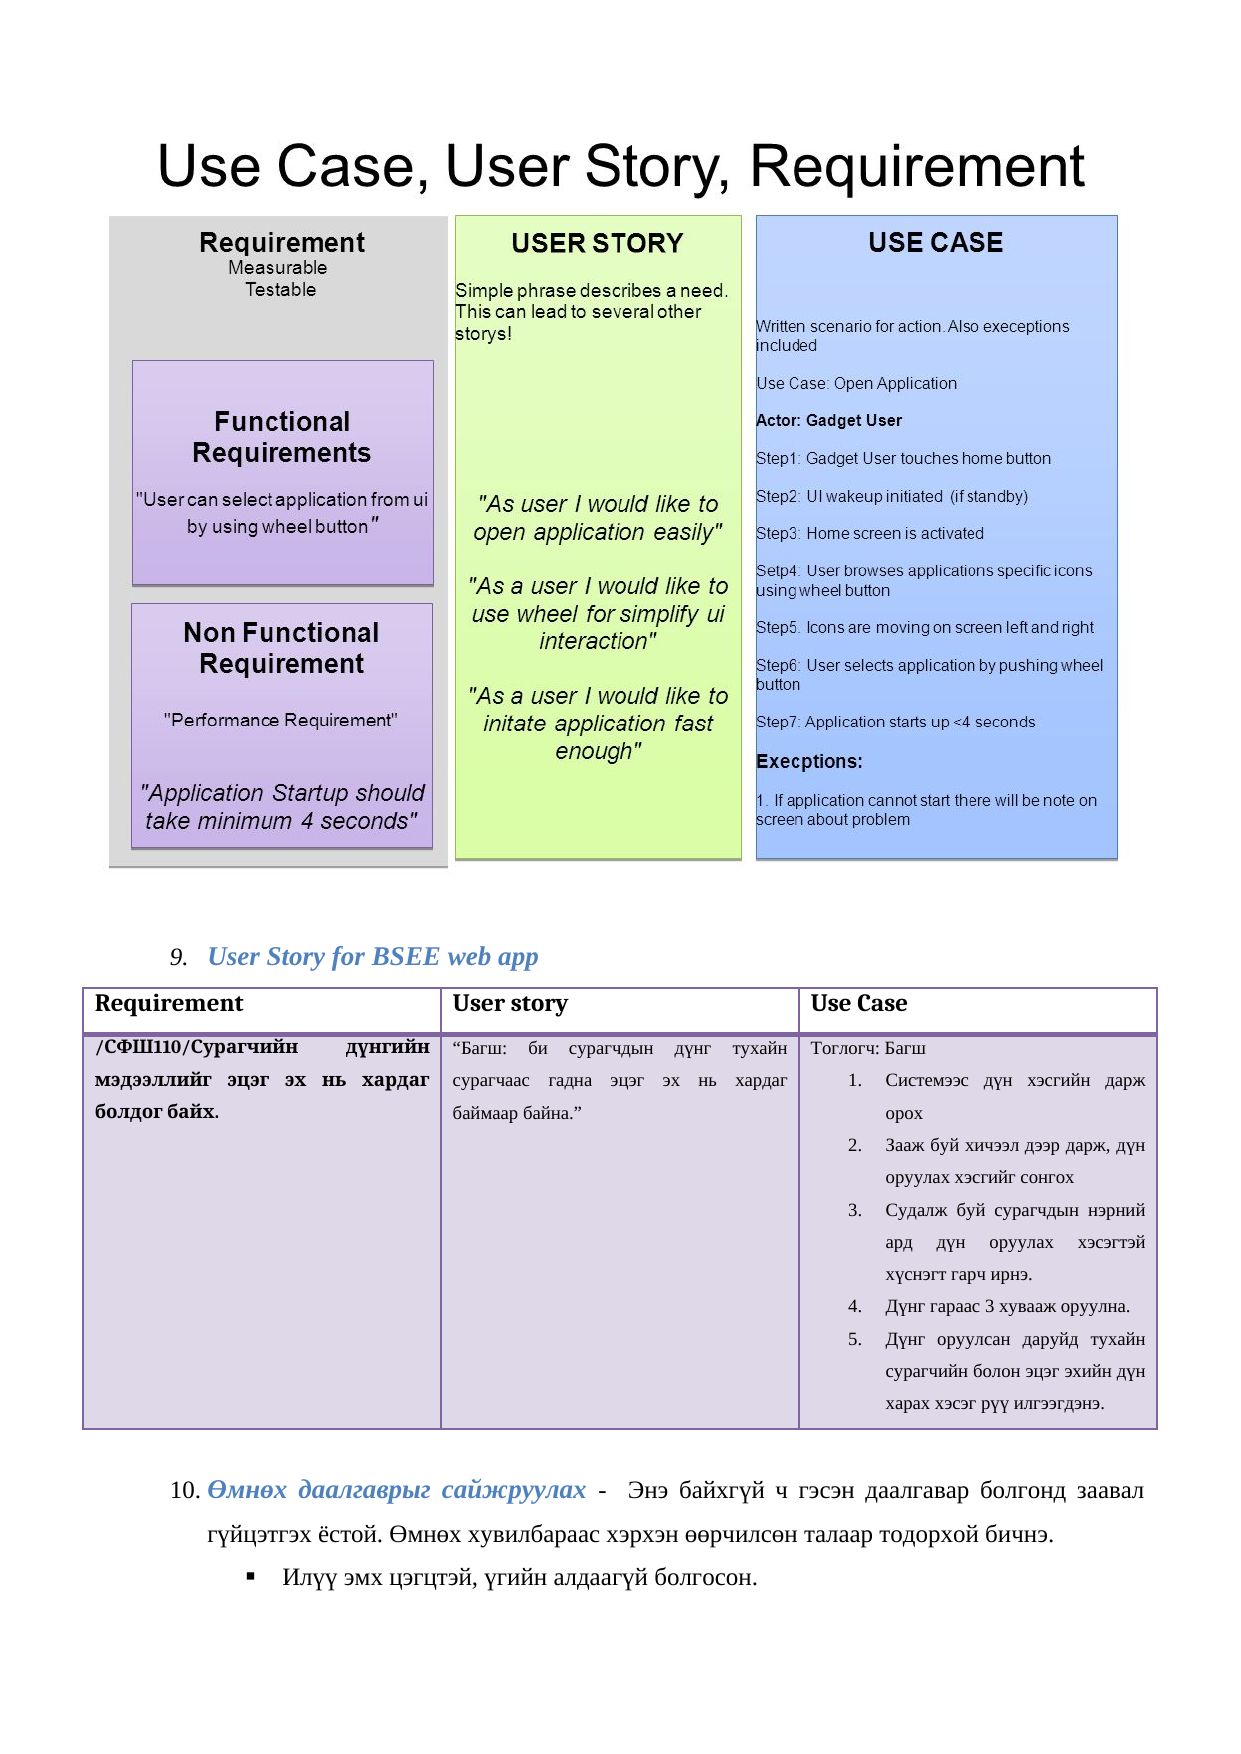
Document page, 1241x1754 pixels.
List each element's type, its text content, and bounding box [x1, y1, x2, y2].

list Өмнөх даалгаврыг сайжруулах - Энэ байхгүй ч гэсэн даалгавар болгонд заавал гүйцэтгэх ёстой. Өмнөх хувилбараас хэрхэн өөрчилсөн талаар тодорхой бичнэ. [169, 1473, 1146, 1547]
table_header User story [442, 989, 798, 1032]
table_header Requirement [84, 989, 440, 1032]
table_cell “Багш: би сурагчдын дүнг тухайн сурагчаас гадна эцэг эх нь хардаг баймаар байна.” [442, 1037, 798, 1428]
picture [94, 95, 1146, 883]
table_cell /СФШ110/Сурагчийн дүнгийн мэдээллийг эцэг эх нь хардаг болдог байх. [84, 1037, 440, 1428]
list Илүү эмх цэгцтэй, үгийн алдаагүй болгосон. [244, 1562, 1146, 1591]
list User Story for BSEE web app [169, 941, 1146, 972]
table_header Use Case [800, 989, 1156, 1032]
table_cell Тоглогч: Багш Системээс дүн хэсгийн дарж орох Зааж буй хичээл дээр дарж, дүн оруулах хэсгийг сонгох Судалж буй сурагчдын нэрний ард дүн оруулах хэсэгтэй хүснэгт гарч ирнэ. Дүнг гараас 3 хувааж оруулна. Дүнг оруулсан даруйд тухайн сурагчийн болон эцэг эхийн дүн харах хэсэг рүү илгээгдэнэ. [800, 1037, 1156, 1428]
